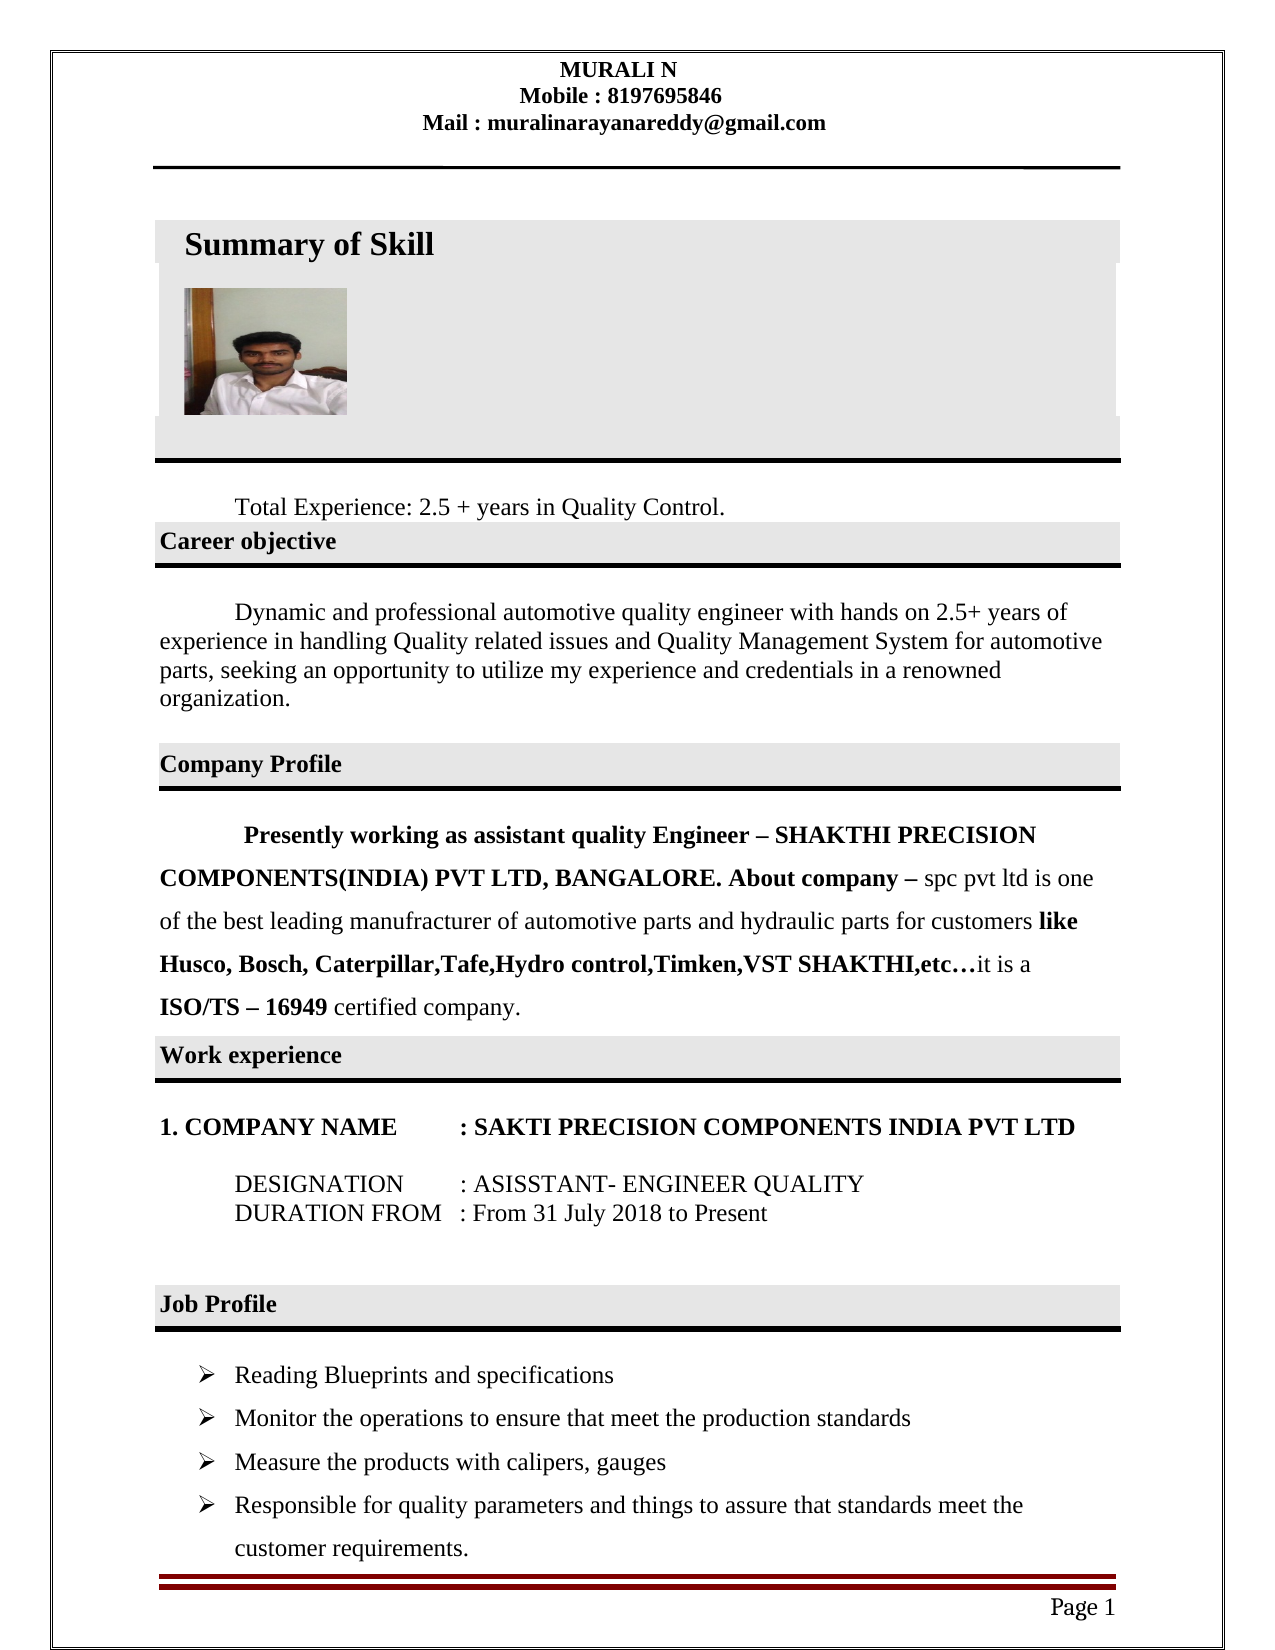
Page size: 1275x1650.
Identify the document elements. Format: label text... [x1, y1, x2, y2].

title Summary of Skill [155, 220, 1120, 263]
list Reading Blueprints and specifications [197, 1360, 1116, 1389]
text 1. COMPANY NAME : SAKTI PRECISION COMPONENTS INDIA PVT LTD [159, 1112, 1191, 1140]
list Responsible for quality parameters and things to assure that standards meet the customer requirements. [197, 1490, 1116, 1562]
text Dynamic and professional automotive quality engineer with hands on 2.5+ years of experience in handling Quality related issues and Quality Management System for automotive parts, seeking an opportunity to utilize my experience and credentials in a renowned organization. [159, 597, 1116, 712]
text DURATION FROM : From 31 July 2018 to Present [159, 1198, 1191, 1227]
picture [184, 288, 347, 415]
list Total Experience: 2.5 + years in Quality Control. [159, 492, 1116, 521]
text DESIGNATION : ASISSTANT- ENGINEER QUALITY [159, 1169, 1191, 1198]
list Monitor the operations to ensure that meet the production standards [197, 1403, 1116, 1432]
title Job Profile [155, 1285, 1120, 1326]
title Company Profile [159, 743, 1120, 786]
title Work experience [155, 1036, 1120, 1078]
list Measure the products with calipers, gauges [197, 1447, 1116, 1475]
text Presently working as assistant quality Engineer – SHAKTHI PRECISION COMPONENTS(INDIA) PVT LTD, BANGALORE. About company – spc pvt ltd is one of the best leading manufracturer of automotive parts and hydraulic parts for customers like Husco, Bosch, Caterpillar,Tafe,Hydro control,Timken,VST SHAKTHI,etc…it is a ISO/TS – 16949 certified company. [159, 820, 1116, 1021]
title Career objective [155, 522, 1120, 563]
